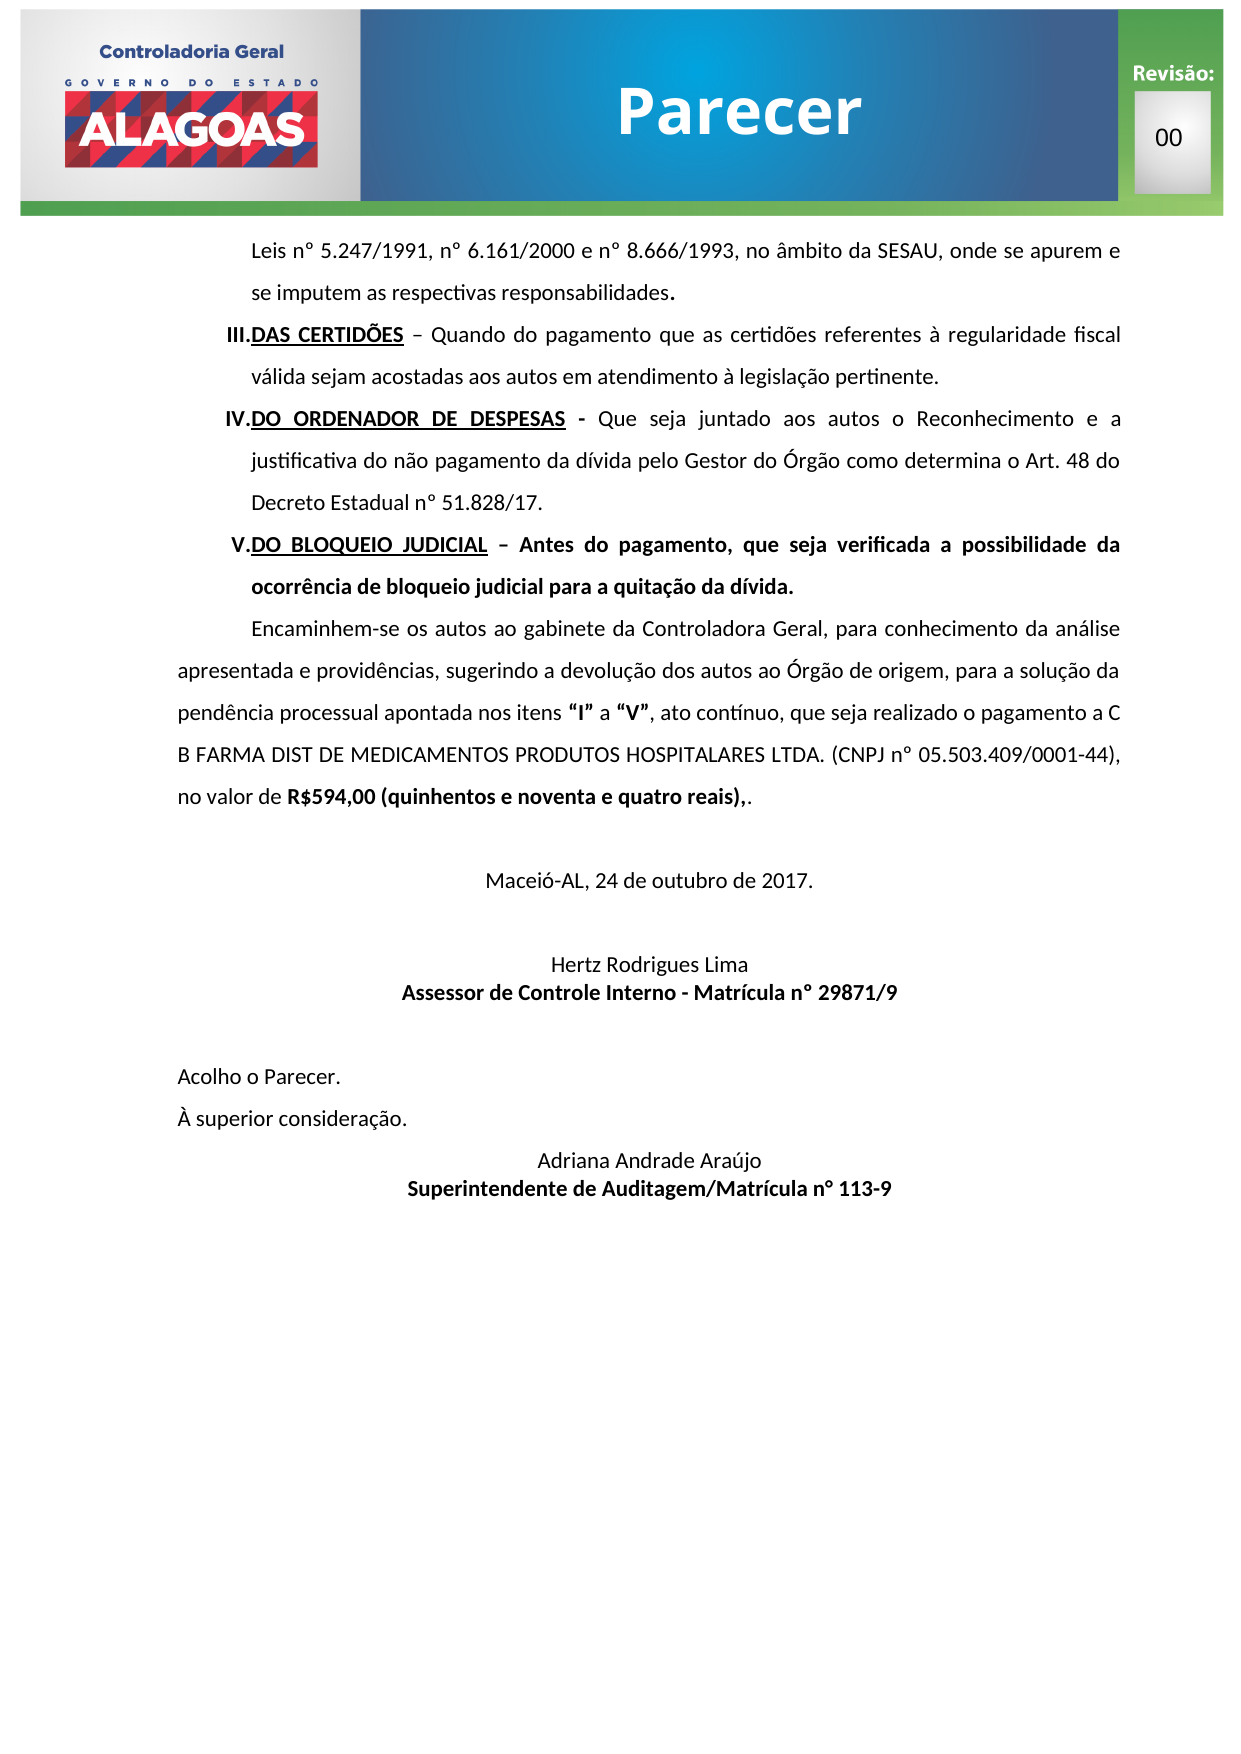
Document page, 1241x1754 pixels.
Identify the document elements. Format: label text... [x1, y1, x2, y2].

list DAS CERTIDÕES – Quando do pagamento que as certidões referentes à regularidade fiscal válida sejam acostadas aos autos em atendimento à legislação pertinente. [251, 320, 1122, 390]
text À superior consideração. [177, 1104, 1122, 1132]
text Maceió-AL, 24 de outubro de 2017. [177, 866, 1122, 894]
list DO ORDENADOR DE DESPESAS - Que seja juntado aos autos o Reconhecimento e a justificativa do não pagamento da dívida pelo Gestor do Órgão como determina o Art. 48 do Decreto Estadual nº 51.828/17. [251, 404, 1122, 516]
text Encaminhem-se os autos ao gabinete da Controladora Geral, para conhecimento da análise apresentada e providências, sugerindo a devolução dos autos ao Órgão de origem, para a solução da pendência processual apontada nos itens “I” a “V”, ato contínuo, que seja realizado o pagamento a C B FARMA DIST DE MEDICAMENTOS PRODUTOS HOSPITALARES LTDA. (CNPJ nº 05.503.409/0001-44), no valor de R$594,00 (quinhentos e noventa e quatro reais),. [177, 614, 1122, 810]
picture [20, 9, 1224, 216]
text Hertz Rodrigues Lima [177, 950, 1122, 978]
list DO BLOQUEIO JUDICIAL – Antes do pagamento, que seja verificada a possibilidade da ocorrência de bloqueio judicial para a quitação da dívida. [251, 530, 1122, 600]
text Acolho o Parecer. [177, 1062, 1122, 1090]
text Superintendente de Auditagem/Matrícula n° 113-9 [177, 1174, 1122, 1202]
text Assessor de Controle Interno - Matrícula nº 29871/9 [177, 978, 1122, 1006]
text Adriana Andrade Araújo [177, 1146, 1122, 1174]
